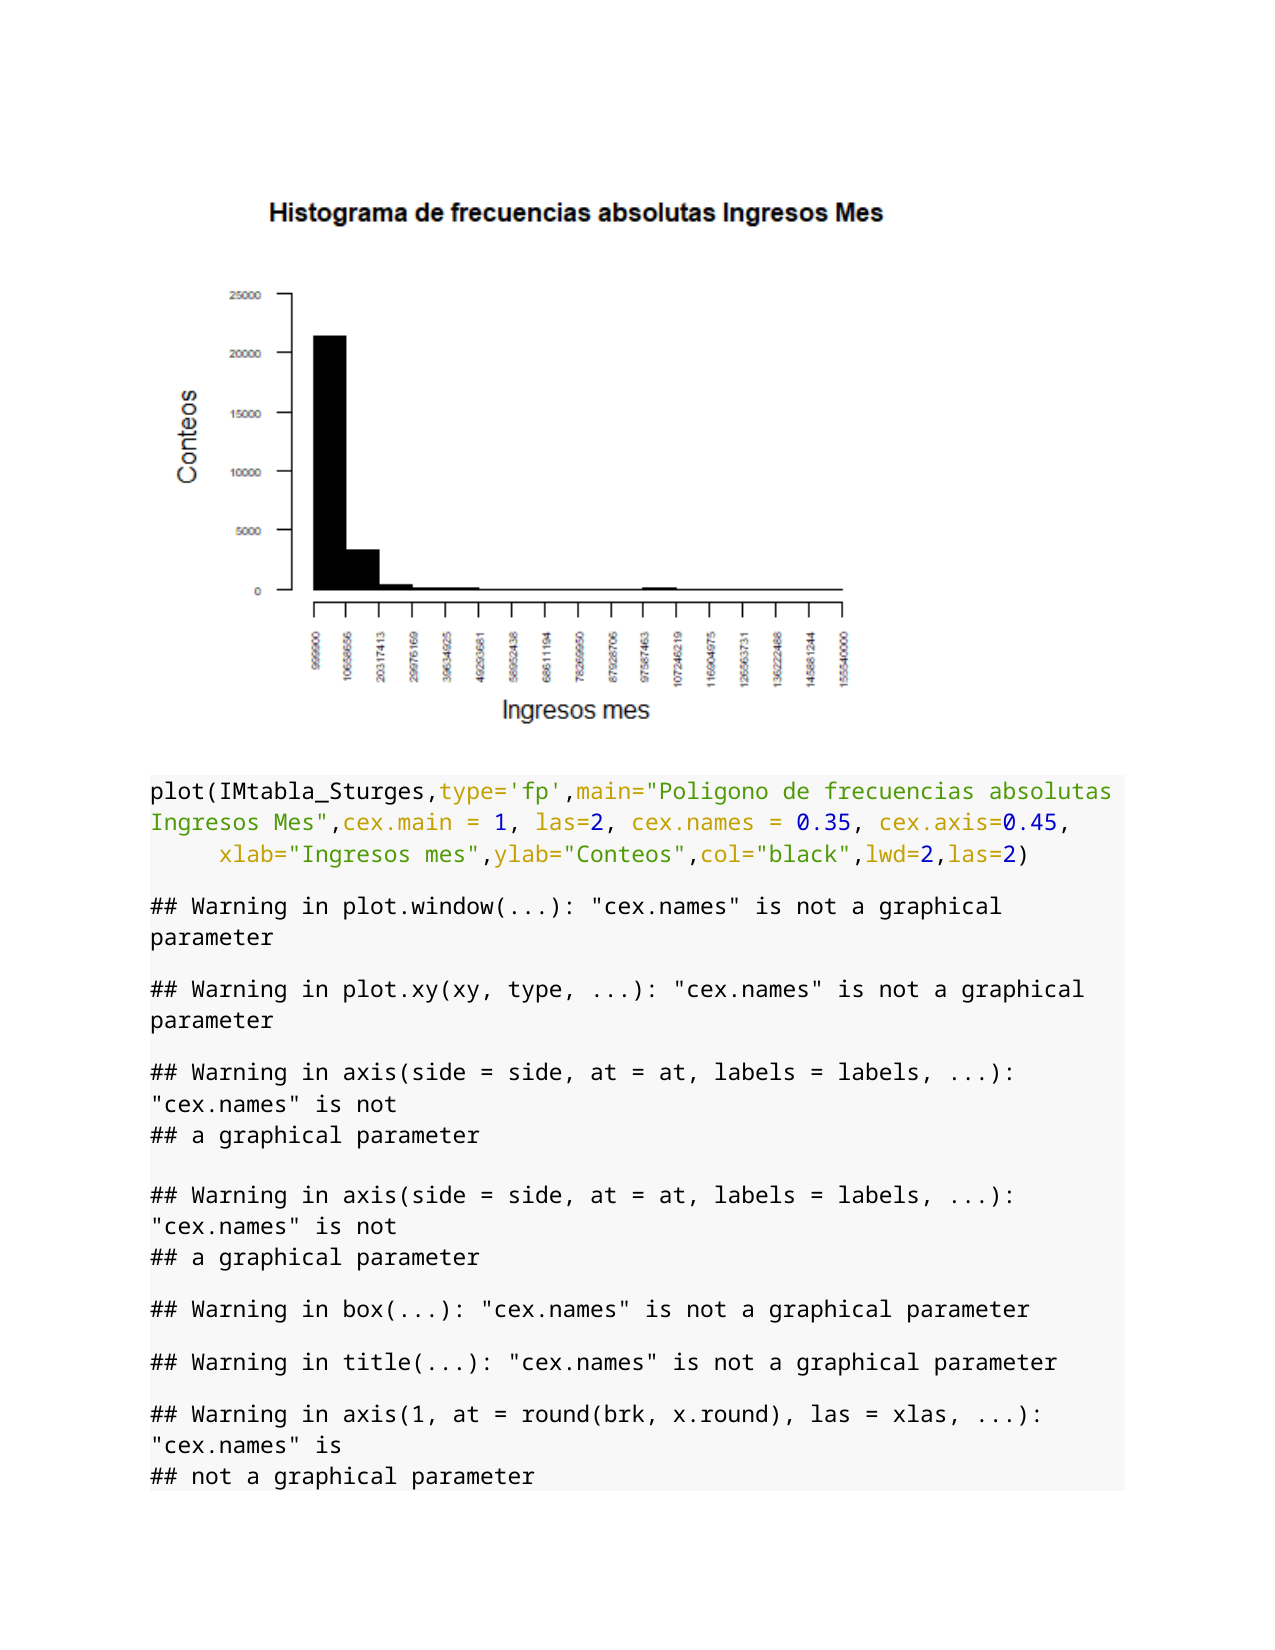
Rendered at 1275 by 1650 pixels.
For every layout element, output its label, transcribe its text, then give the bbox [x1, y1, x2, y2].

text ## Warning in title(...): "cex.names" is not a graphical parameter [150, 1346, 1125, 1377]
text ## Warning in plot.xy(xy, type, ...): "cex.names" is not a graphical parameter [150, 973, 1125, 1036]
picture [168, 150, 927, 757]
text ## Warning in axis(side = side, at = at, labels = labels, ...): "cex.names" is not ## a graphical parameter ## Warning in axis(side = side, at = at, labels = labels, ...): "cex.names" is not ## a graphical parameter [150, 1056, 1125, 1273]
text ## Warning in axis(1, at = round(brk, x.round), las = xlas, ...): "cex.names" is ## not a graphical parameter [150, 1398, 1125, 1491]
text ## Warning in box(...): "cex.names" is not a graphical parameter [150, 1293, 1125, 1325]
text ## Warning in plot.window(...): "cex.names" is not a graphical parameter [150, 890, 1125, 952]
